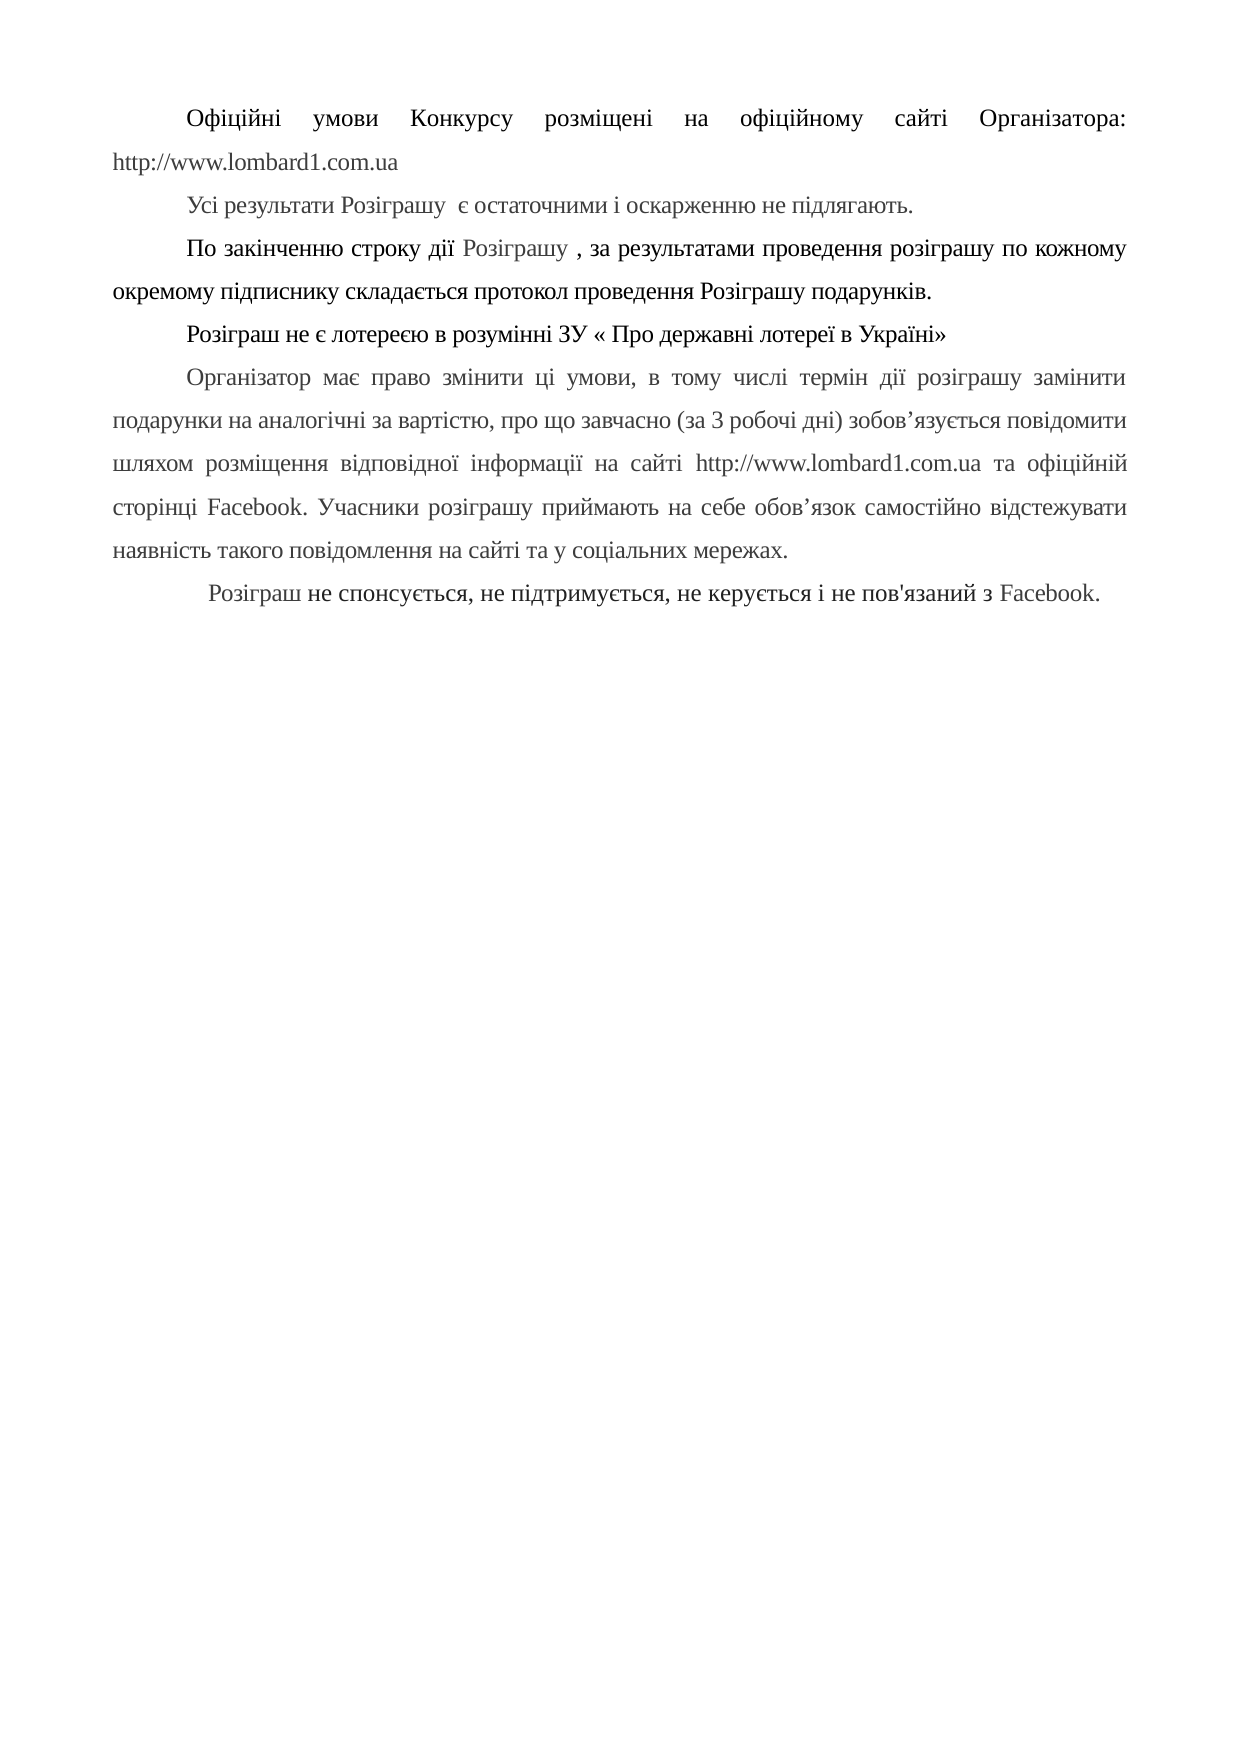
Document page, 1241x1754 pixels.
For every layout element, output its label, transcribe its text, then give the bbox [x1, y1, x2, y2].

text Розіграш не є лотереєю в розумінні ЗУ « Про державні лотереї в Україні» [112, 319, 1128, 348]
text Усі результати Розіграшу є остаточними і оскарженню не підлягають. [112, 190, 1128, 218]
text Розіграш не спонсується, не підтримується, не керується і не пов'язаний з Facebook. [112, 578, 1128, 607]
text Організатор має право змінити ці умови, в тому числі термін дії розіграшу замінити подарунки на аналогічні за вартістю, про що завчасно (за 3 робочі дні) зобов’язується повідомити шляхом розміщення відповідної інформації на сайті http://www.lombard1.com.ua та офіційній сторінці Facebook. Учасники розіграшу приймають на себе обов’язок самостійно відстежувати наявність такого повідомлення на сайті та у соціальних мережах. [112, 362, 1128, 563]
text Офіційні умови Конкурсу розміщені на офіційному сайті Організатора: http://www.lombard1.com.ua [112, 103, 1128, 175]
text По закінченню строку дії Розіграшу , за результатами проведення розіграшу по кожному окремому підписнику складається протокол проведення Розіграшу подарунків. [112, 233, 1128, 305]
